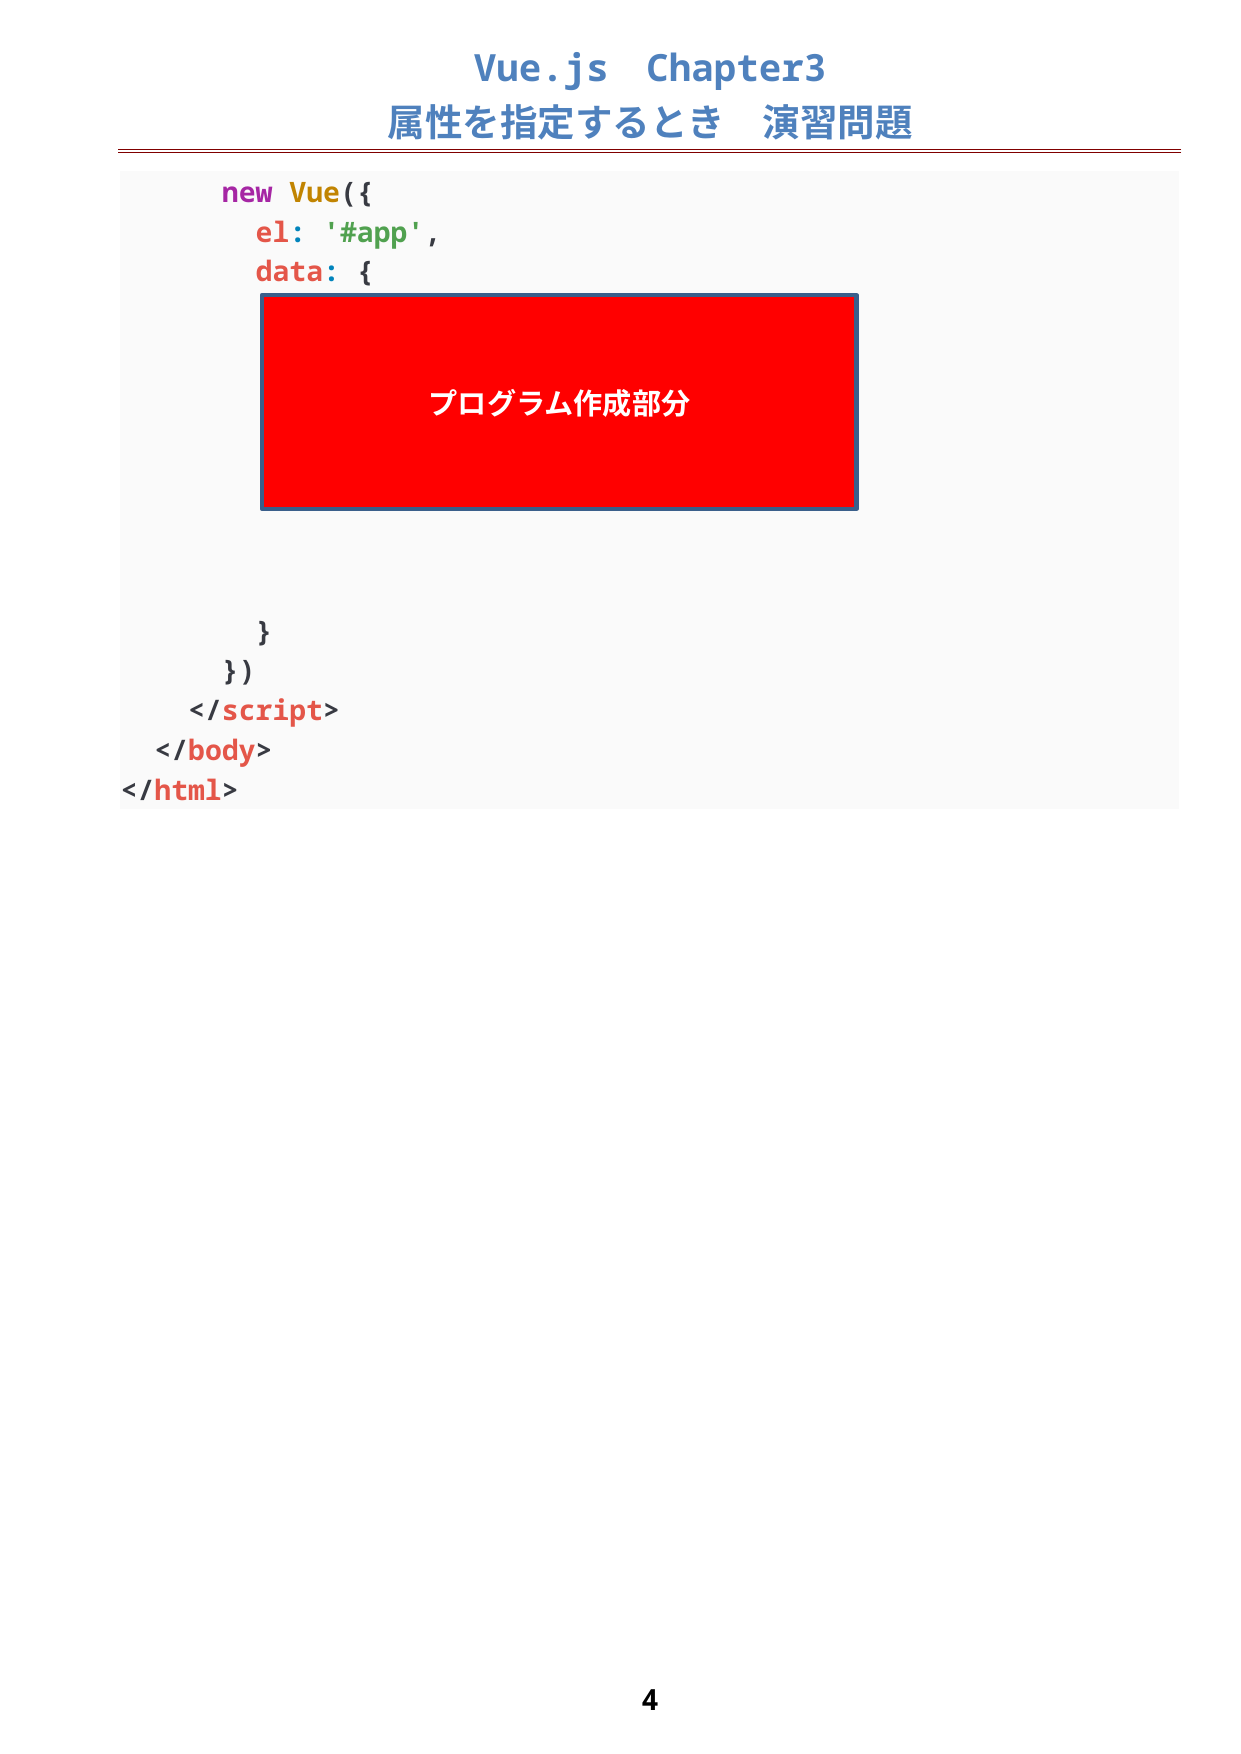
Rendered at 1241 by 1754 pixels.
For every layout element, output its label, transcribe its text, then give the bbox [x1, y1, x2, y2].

text </body> [120, 730, 1179, 770]
text </html> [120, 770, 1179, 809]
text data: { [120, 251, 1179, 291]
text </script> [120, 690, 1179, 730]
text } [120, 610, 1179, 650]
text el: '#app', [120, 211, 1179, 251]
text new Vue({ [120, 171, 1179, 211]
text }) [120, 650, 1179, 690]
